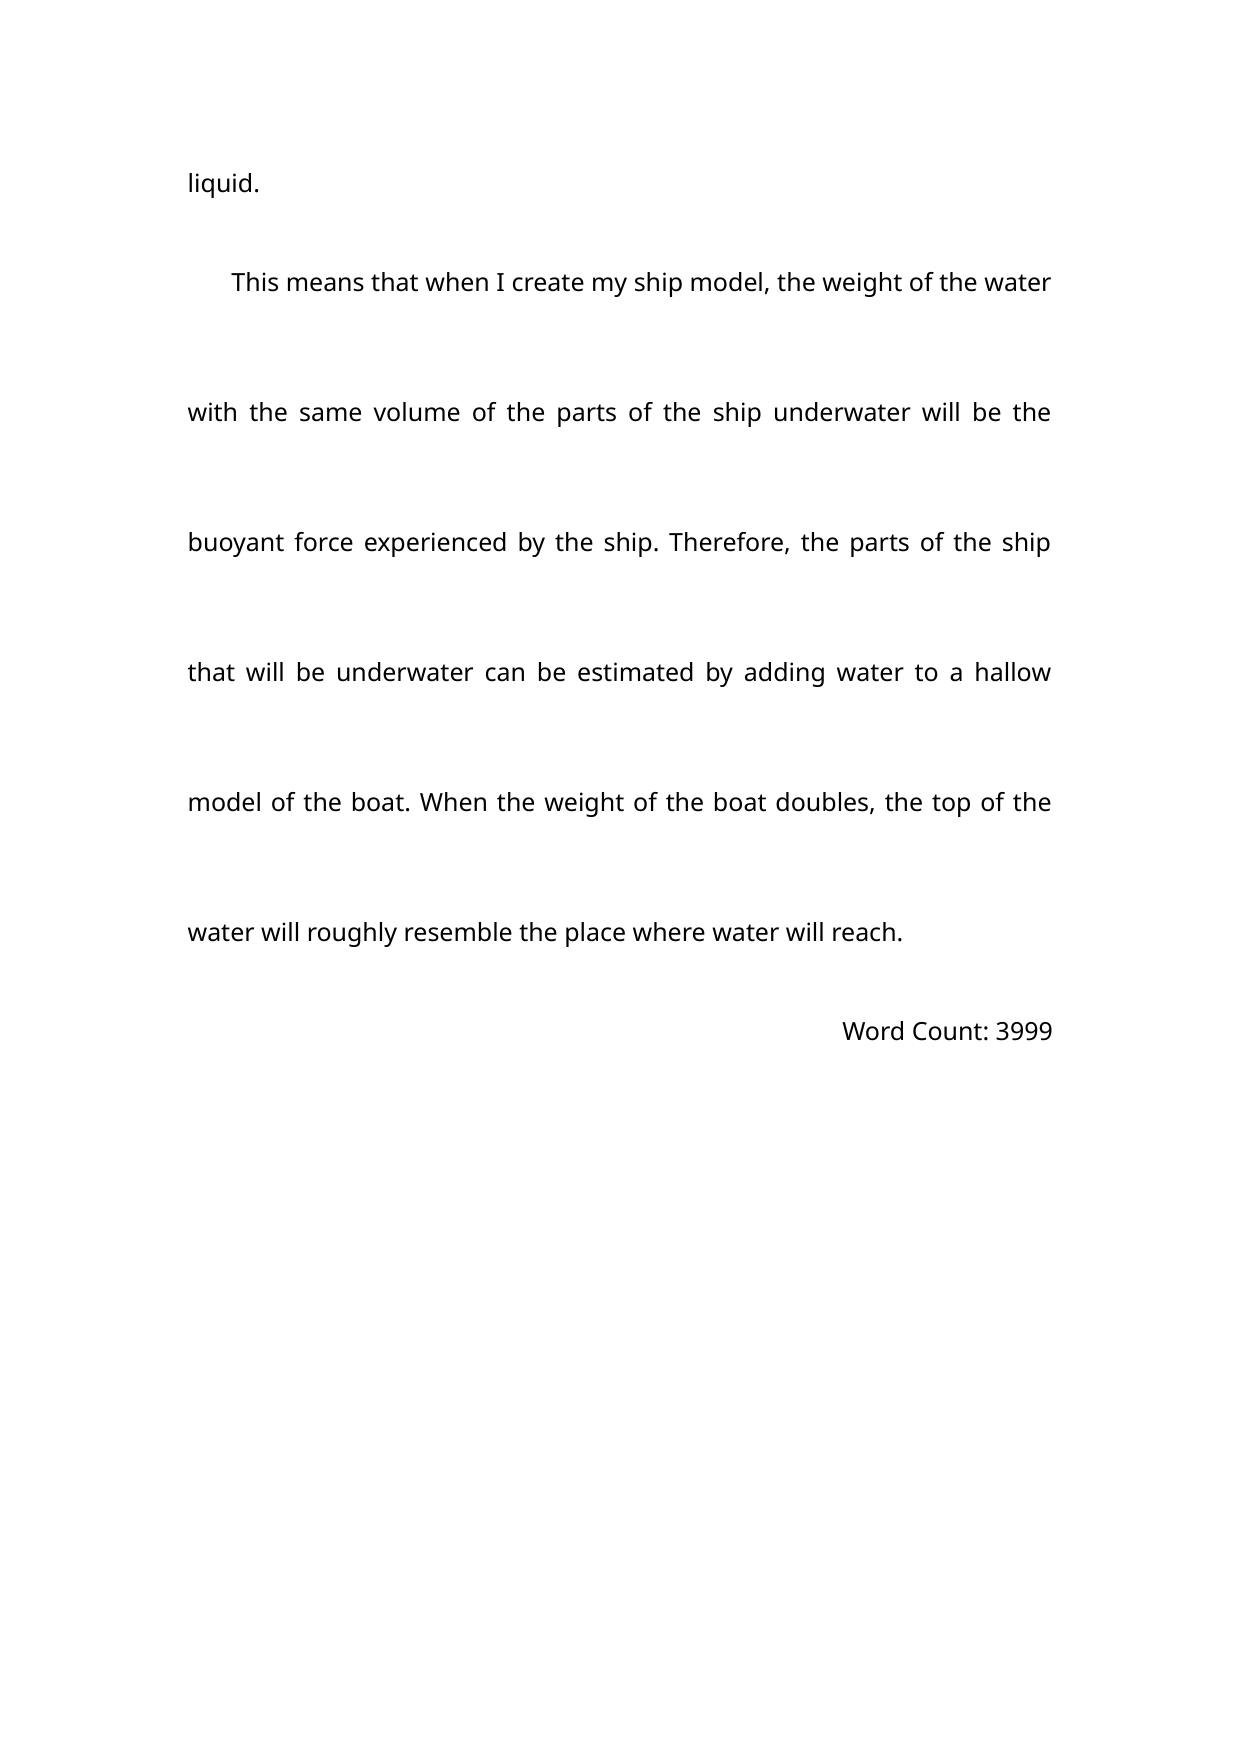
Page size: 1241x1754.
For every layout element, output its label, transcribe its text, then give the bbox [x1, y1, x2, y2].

text This means that when I create my ship model, the weight of the water with the same volume of the parts of the ship underwater will be the buoyant force experienced by the ship. Therefore, the parts of the ship that will be underwater can be estimated by adding water to a hallow model of the boat. When the weight of the boat doubles, the top of the water will roughly resemble the place where water will reach. [187, 249, 1053, 964]
text Word Count: 3999 [187, 998, 1053, 1063]
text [187, 150, 1053, 215]
